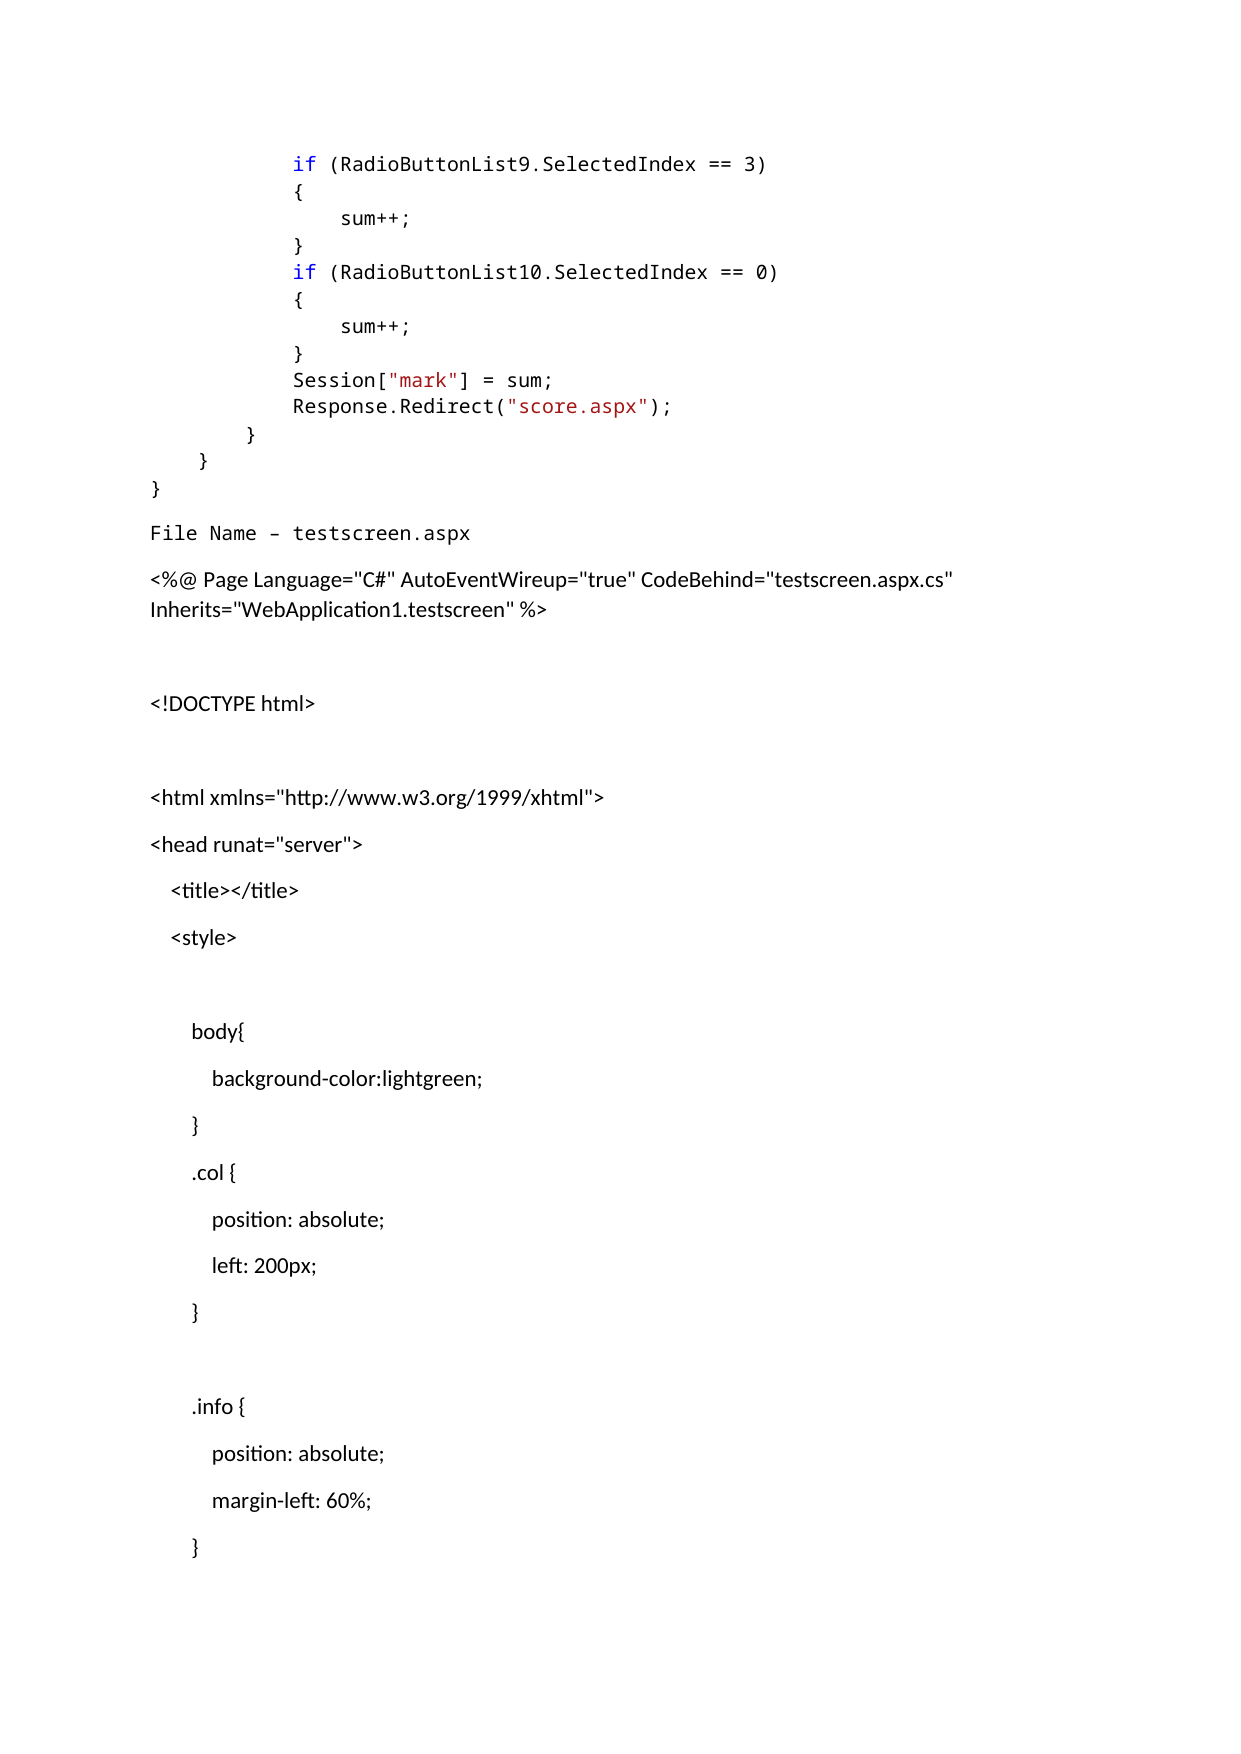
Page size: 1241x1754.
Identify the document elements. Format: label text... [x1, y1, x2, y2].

text } [150, 1533, 1090, 1561]
text <!DOCTYPE html> [150, 689, 1090, 717]
text } [150, 474, 1090, 501]
text } [150, 339, 1090, 366]
text position: absolute; [150, 1439, 1090, 1467]
text { [150, 285, 1090, 312]
text position: absolute; [150, 1205, 1090, 1233]
text <head runat="server"> [150, 830, 1090, 858]
text <html xmlns="http://www.w3.org/1999/xhtml"> [150, 783, 1090, 811]
text .col { [150, 1158, 1090, 1186]
text if (RadioButtonList9.SelectedIndex == 3) [150, 150, 1090, 177]
text File Name – testscreen.aspx [150, 519, 1090, 546]
text if (RadioButtonList10.SelectedIndex == 0) [150, 258, 1090, 285]
text } [150, 420, 1090, 447]
text <title></title> [150, 877, 1090, 905]
text { [150, 177, 1090, 204]
text Session["mark"] = sum; [150, 366, 1090, 393]
text } [150, 1298, 1090, 1327]
text margin-left: 60%; [150, 1486, 1090, 1514]
text body{ [150, 1017, 1090, 1045]
text <%@ Page Language="C#" AutoEventWireup="true" CodeBehind="testscreen.aspx.cs" Inherits="WebApplication1.testscreen" %> [150, 565, 1090, 623]
text .info { [150, 1392, 1090, 1420]
text } [150, 231, 1090, 258]
text background-color:lightgreen; [150, 1064, 1090, 1092]
text left: 200px; [150, 1252, 1090, 1280]
text sum++; [150, 312, 1090, 339]
text } [150, 447, 1090, 474]
text sum++; [150, 204, 1090, 231]
text } [150, 1111, 1090, 1139]
text <style> [150, 923, 1090, 952]
text Response.Redirect("score.aspx"); [150, 393, 1090, 420]
